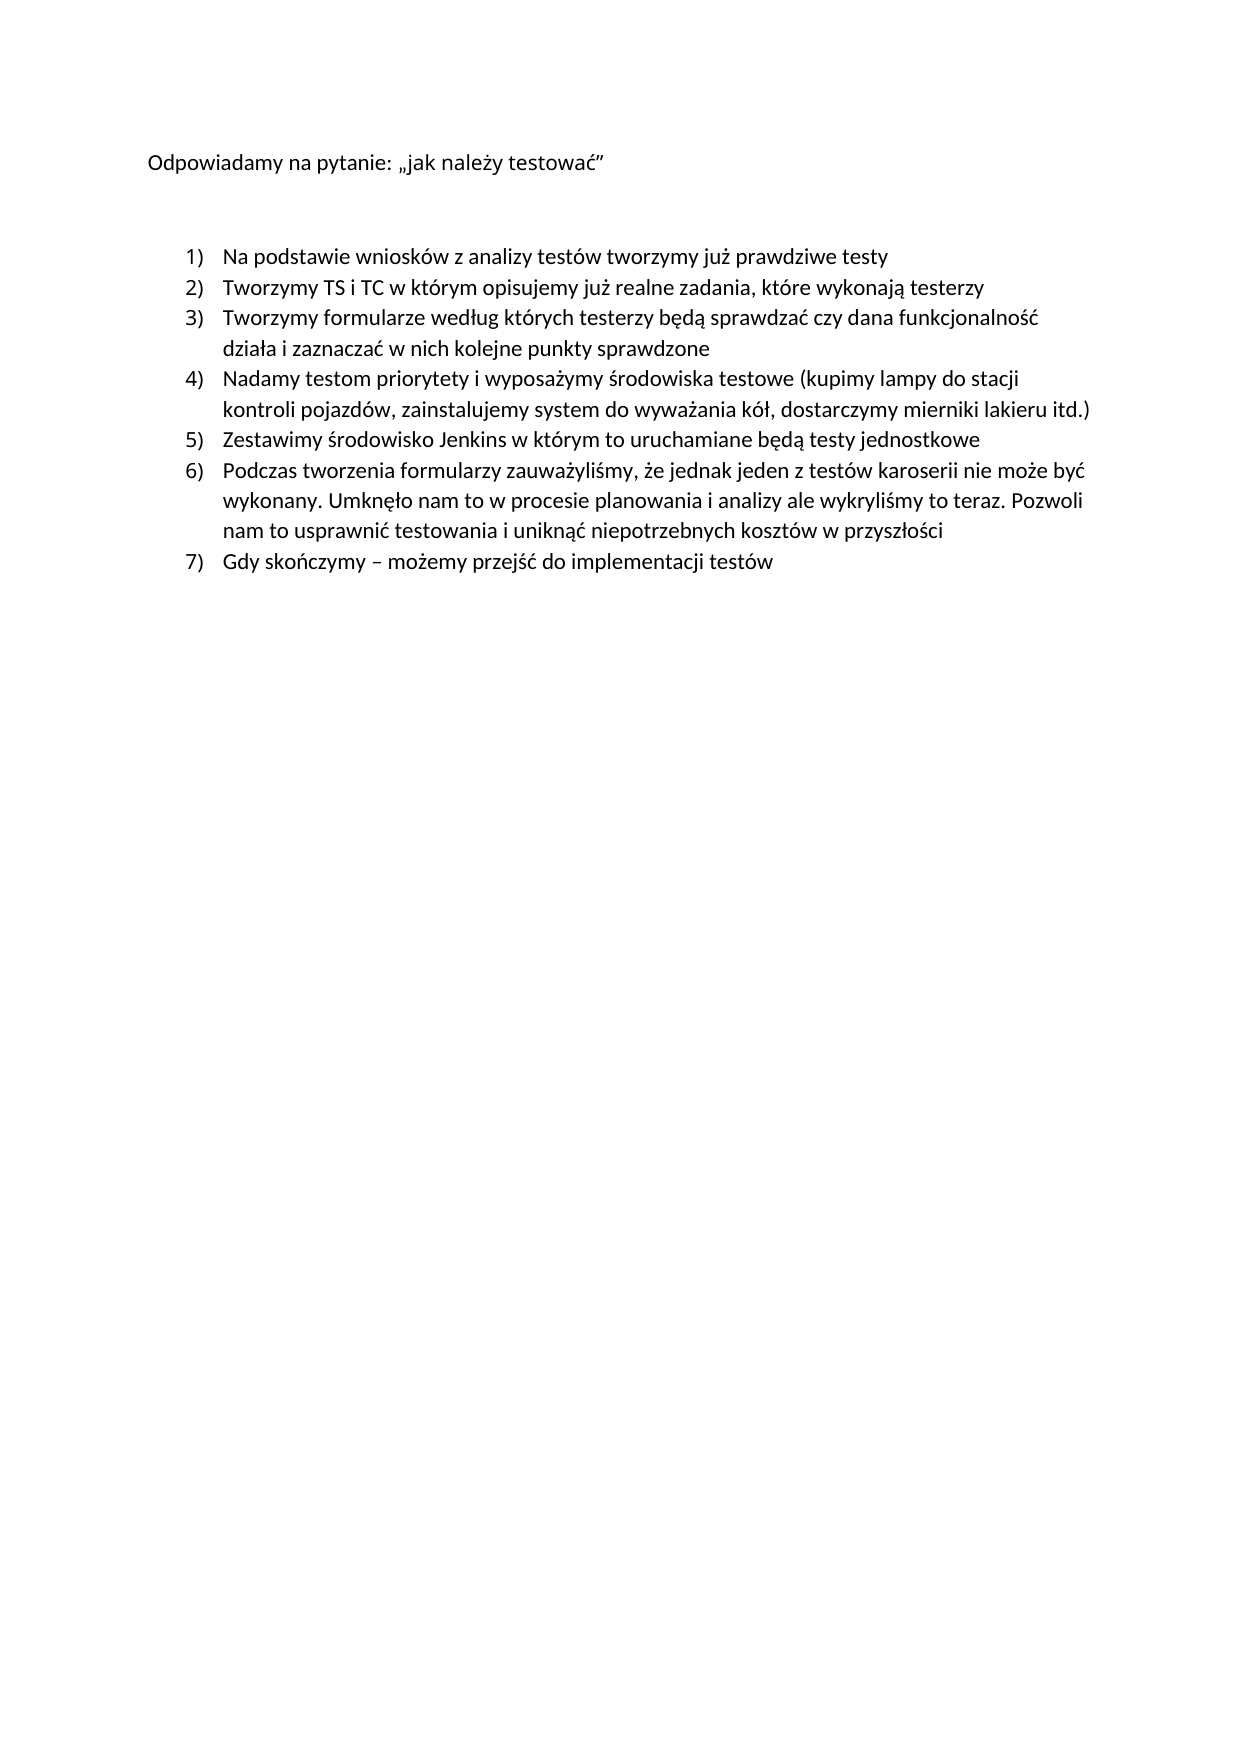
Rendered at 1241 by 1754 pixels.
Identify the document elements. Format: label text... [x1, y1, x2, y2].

list Na podstawie wniosków z analizy testów tworzymy już prawdziwe testy [185, 242, 1093, 271]
list Gdy skończymy – możemy przejść do implementacji testów [185, 547, 1093, 575]
list Tworzymy TS i TC w którym opisujemy już realne zadania, które wykonają testerzy [185, 273, 1093, 301]
list Tworzymy formularze według których testerzy będą sprawdzać czy dana funkcjonalność działa i zaznaczać w nich kolejne punkty sprawdzone [185, 303, 1093, 362]
list Podczas tworzenia formularzy zauważyliśmy, że jednak jeden z testów karoserii nie może być wykonany. Umknęło nam to w procesie planowania i analizy ale wykryliśmy to teraz. Pozwoli nam to usprawnić testowania i uniknąć niepotrzebnych kosztów w przyszłości [185, 456, 1093, 544]
list Nadamy testom priorytety i wyposażymy środowiska testowe (kupimy lampy do stacji kontroli pojazdów, zainstalujemy system do wyważania kół, dostarczymy mierniki lakieru itd.) [185, 364, 1093, 423]
text Odpowiadamy na pytanie: „jak należy testować” [148, 148, 1093, 176]
list Zestawimy środowisko Jenkins w którym to uruchamiane będą testy jednostkowe [185, 425, 1093, 453]
